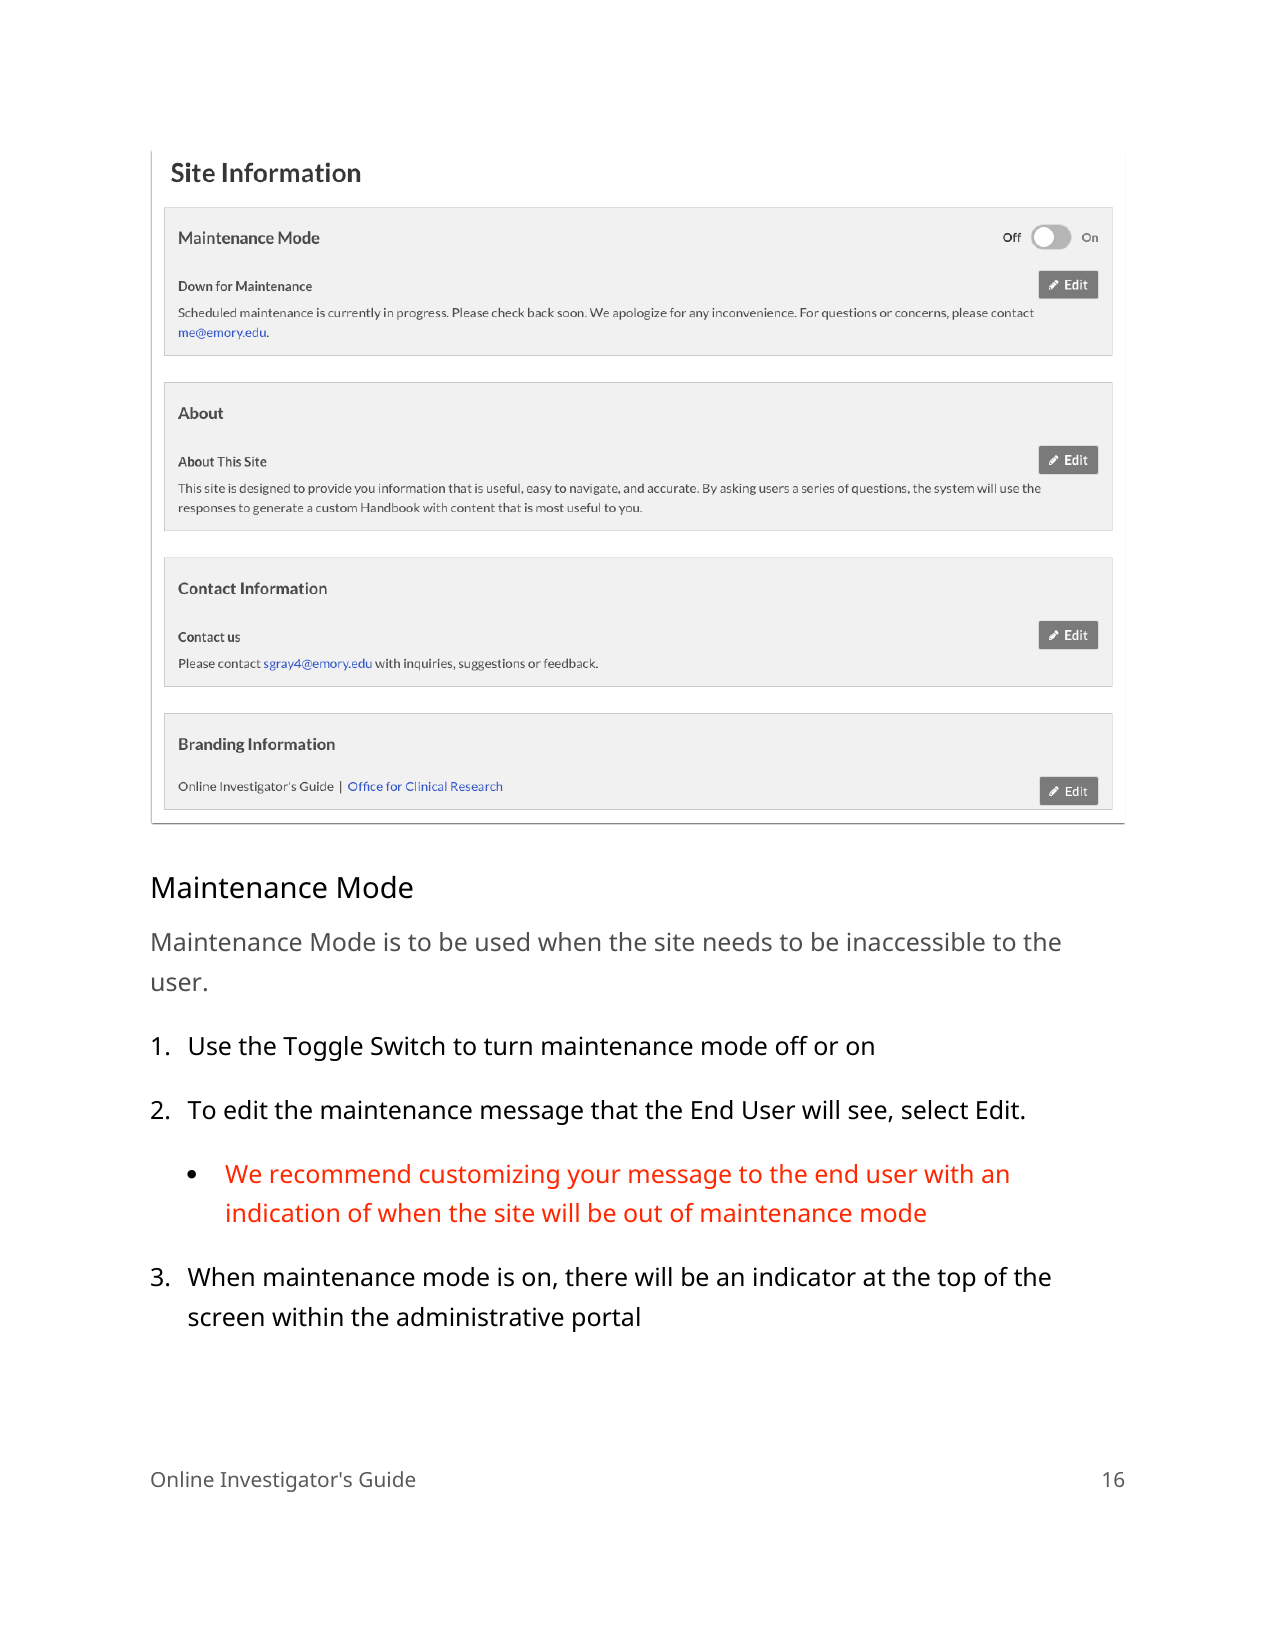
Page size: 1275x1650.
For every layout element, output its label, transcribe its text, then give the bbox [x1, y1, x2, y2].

picture [150, 150, 1125, 825]
list When maintenance mode is on, there will be an indicator at the top of the screen within the administrative portal [150, 1260, 1125, 1333]
text Maintenance Mode is to be used when the site needs to be inaccessible to the user. [150, 925, 1125, 998]
list To edit the maintenance message that the End User will see, select Edit. [150, 1092, 1125, 1127]
list Use the Toggle Switch to turn maintenance mode off or on [150, 1028, 1125, 1062]
list We recommend customizing your message to the end user with an indication of when the site will be out of maintenance mode [187, 1157, 1125, 1230]
subtitle Maintenance Mode [150, 867, 1125, 907]
